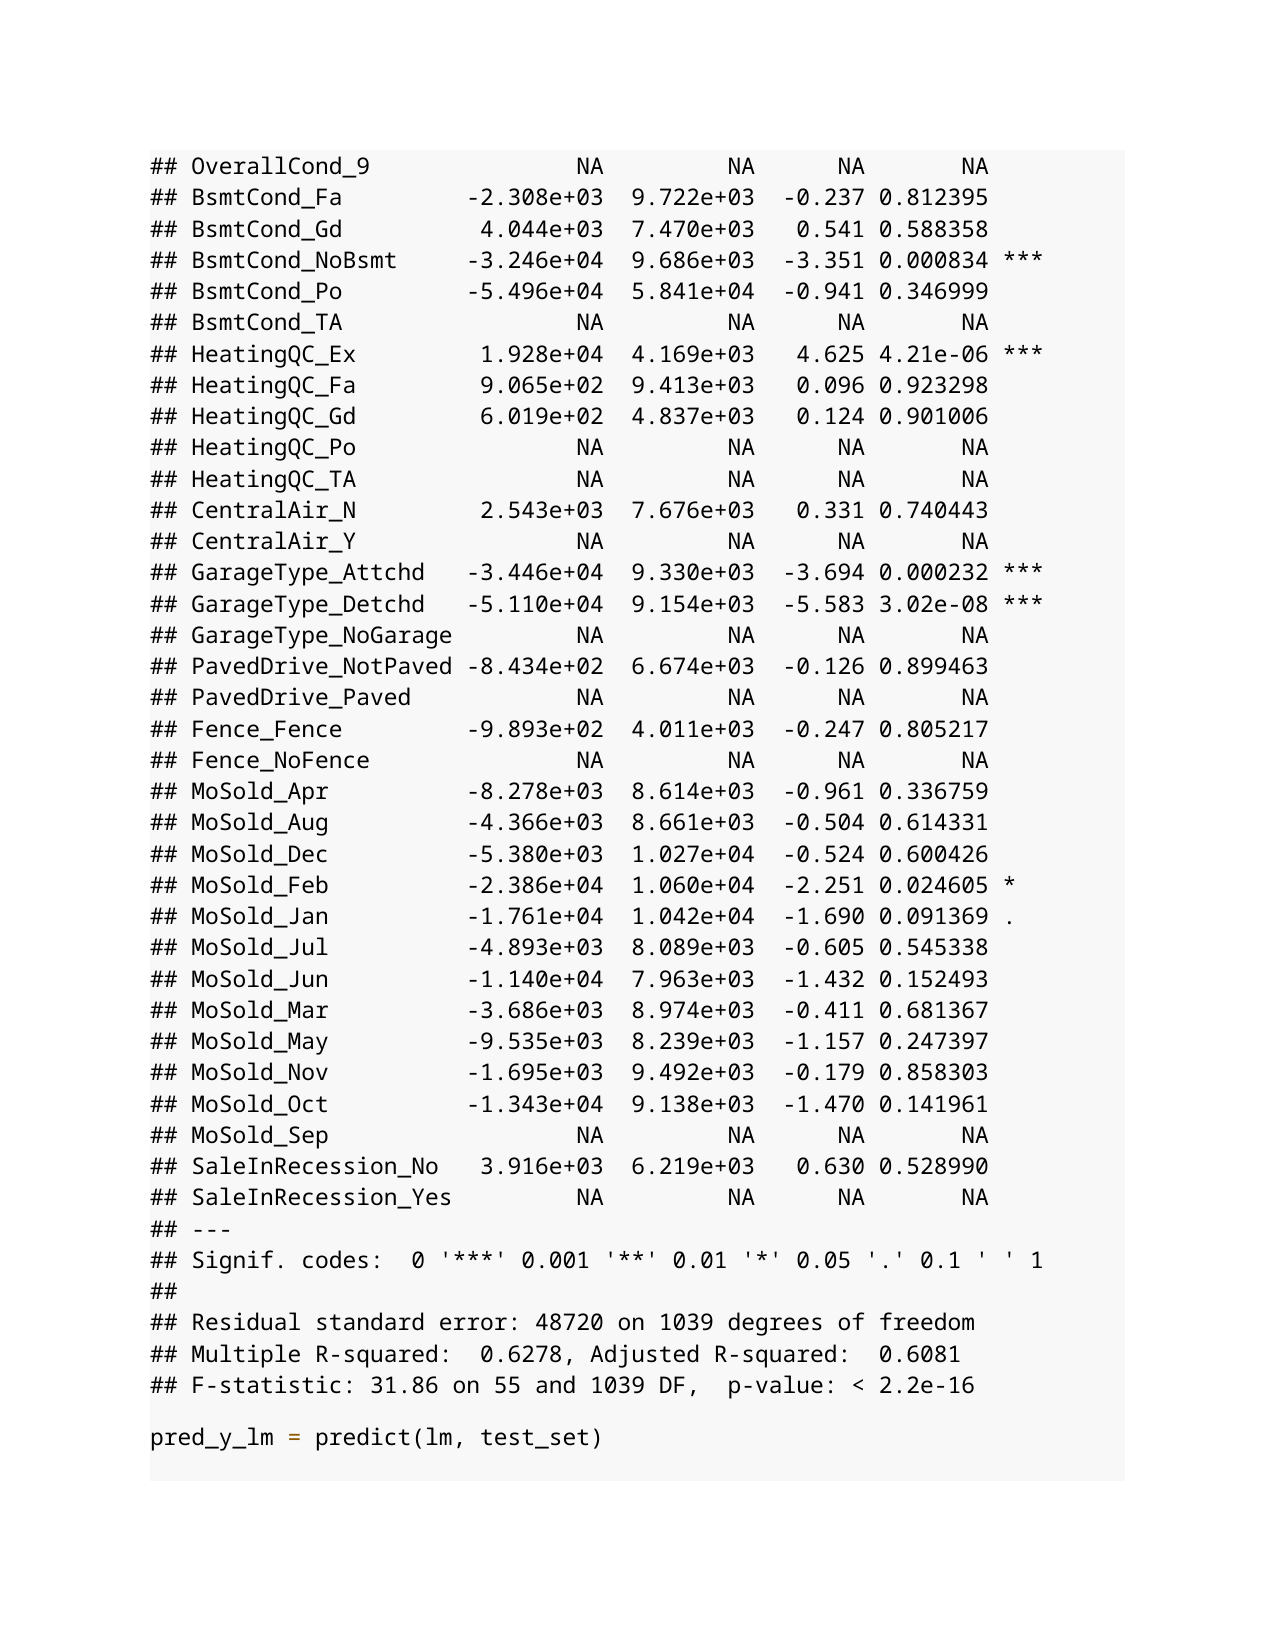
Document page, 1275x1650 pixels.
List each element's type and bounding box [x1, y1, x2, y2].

text [150, 1421, 1125, 1481]
text [150, 150, 1125, 1400]
